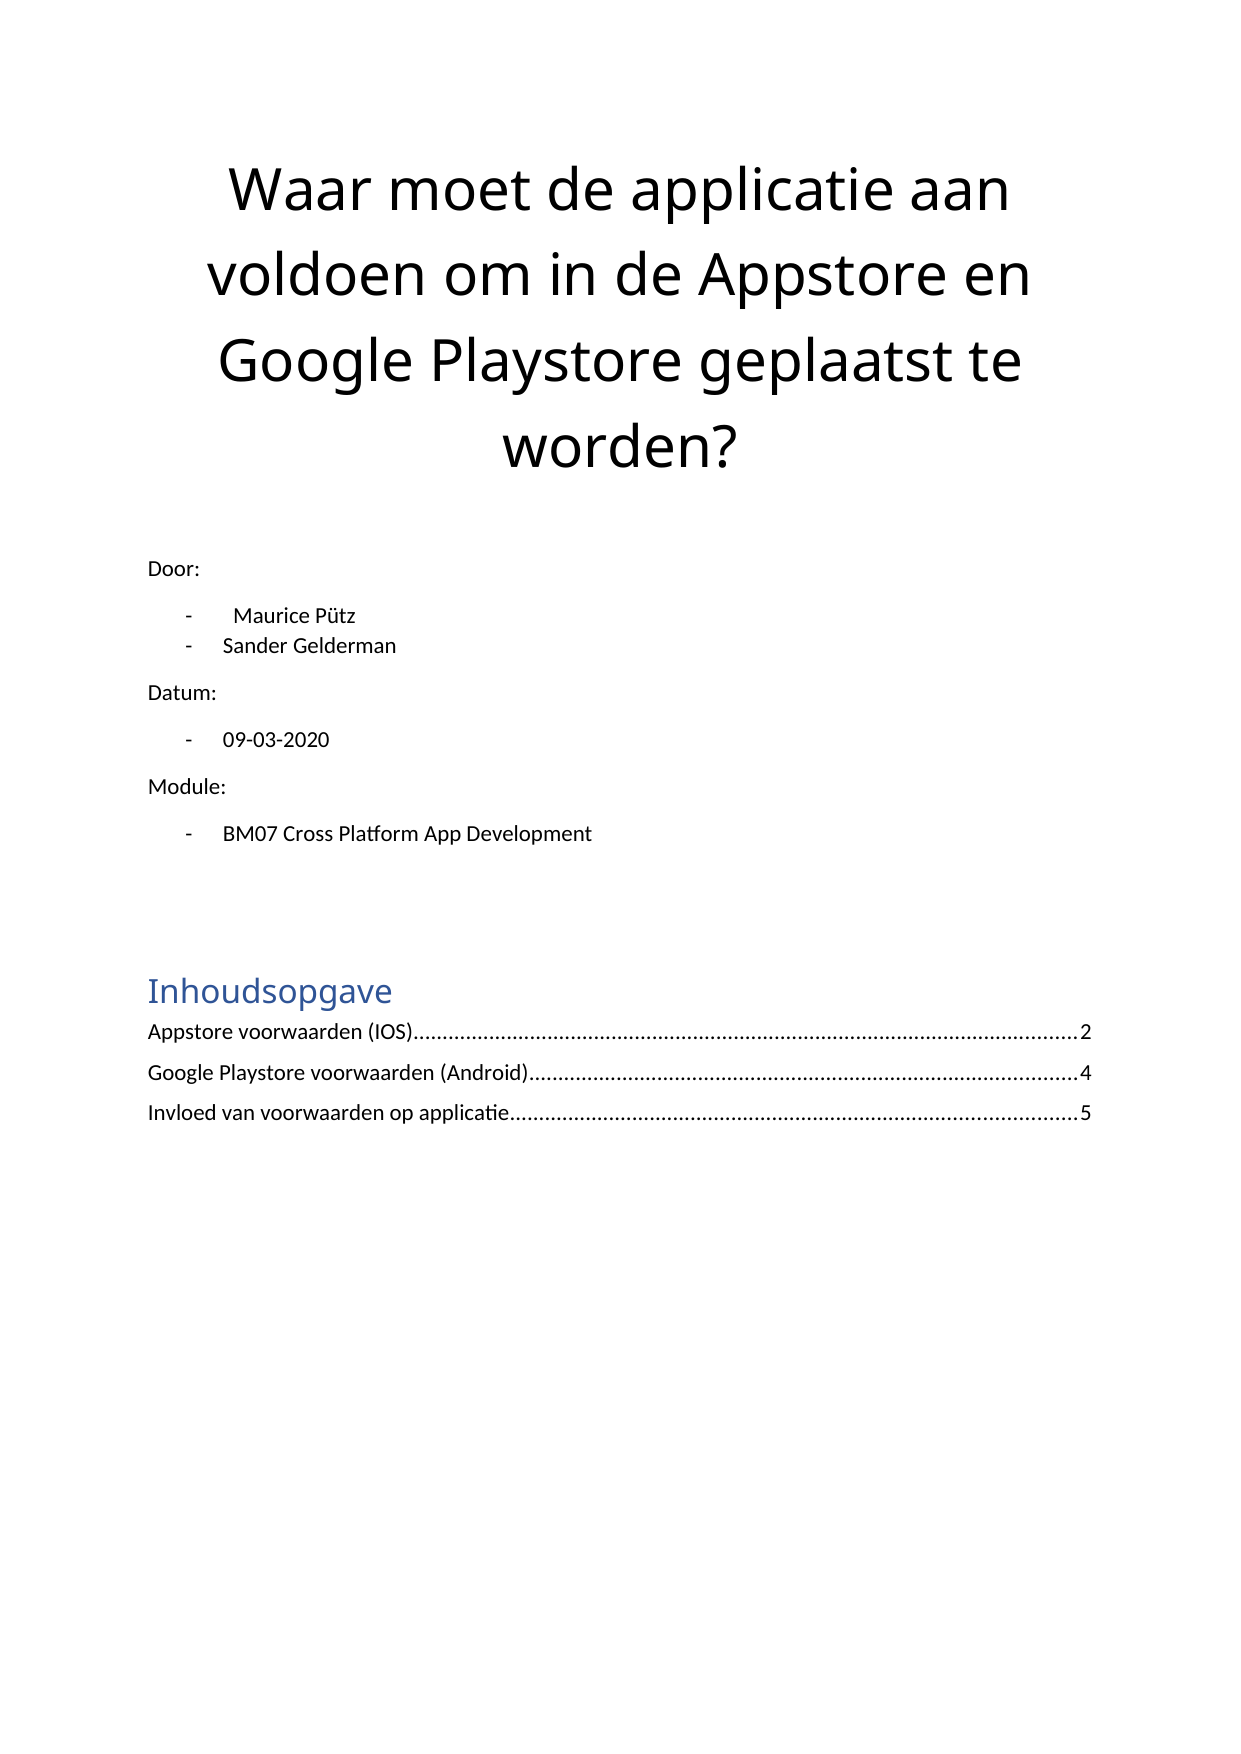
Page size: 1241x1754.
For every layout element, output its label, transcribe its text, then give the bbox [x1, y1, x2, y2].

text Door: [148, 554, 1093, 582]
list Maurice Pütz [185, 601, 1093, 629]
list 09-03-2020 [185, 725, 1093, 753]
text Module: [148, 772, 1093, 800]
list Sander Gelderman [185, 632, 1093, 659]
text Waar moet de applicatie aan voldoen om in de Appstore en Google Playstore geplaatst te worden? [148, 148, 1093, 484]
list BM07 Cross Platform App Development [185, 819, 1093, 847]
text Datum: [148, 678, 1093, 706]
